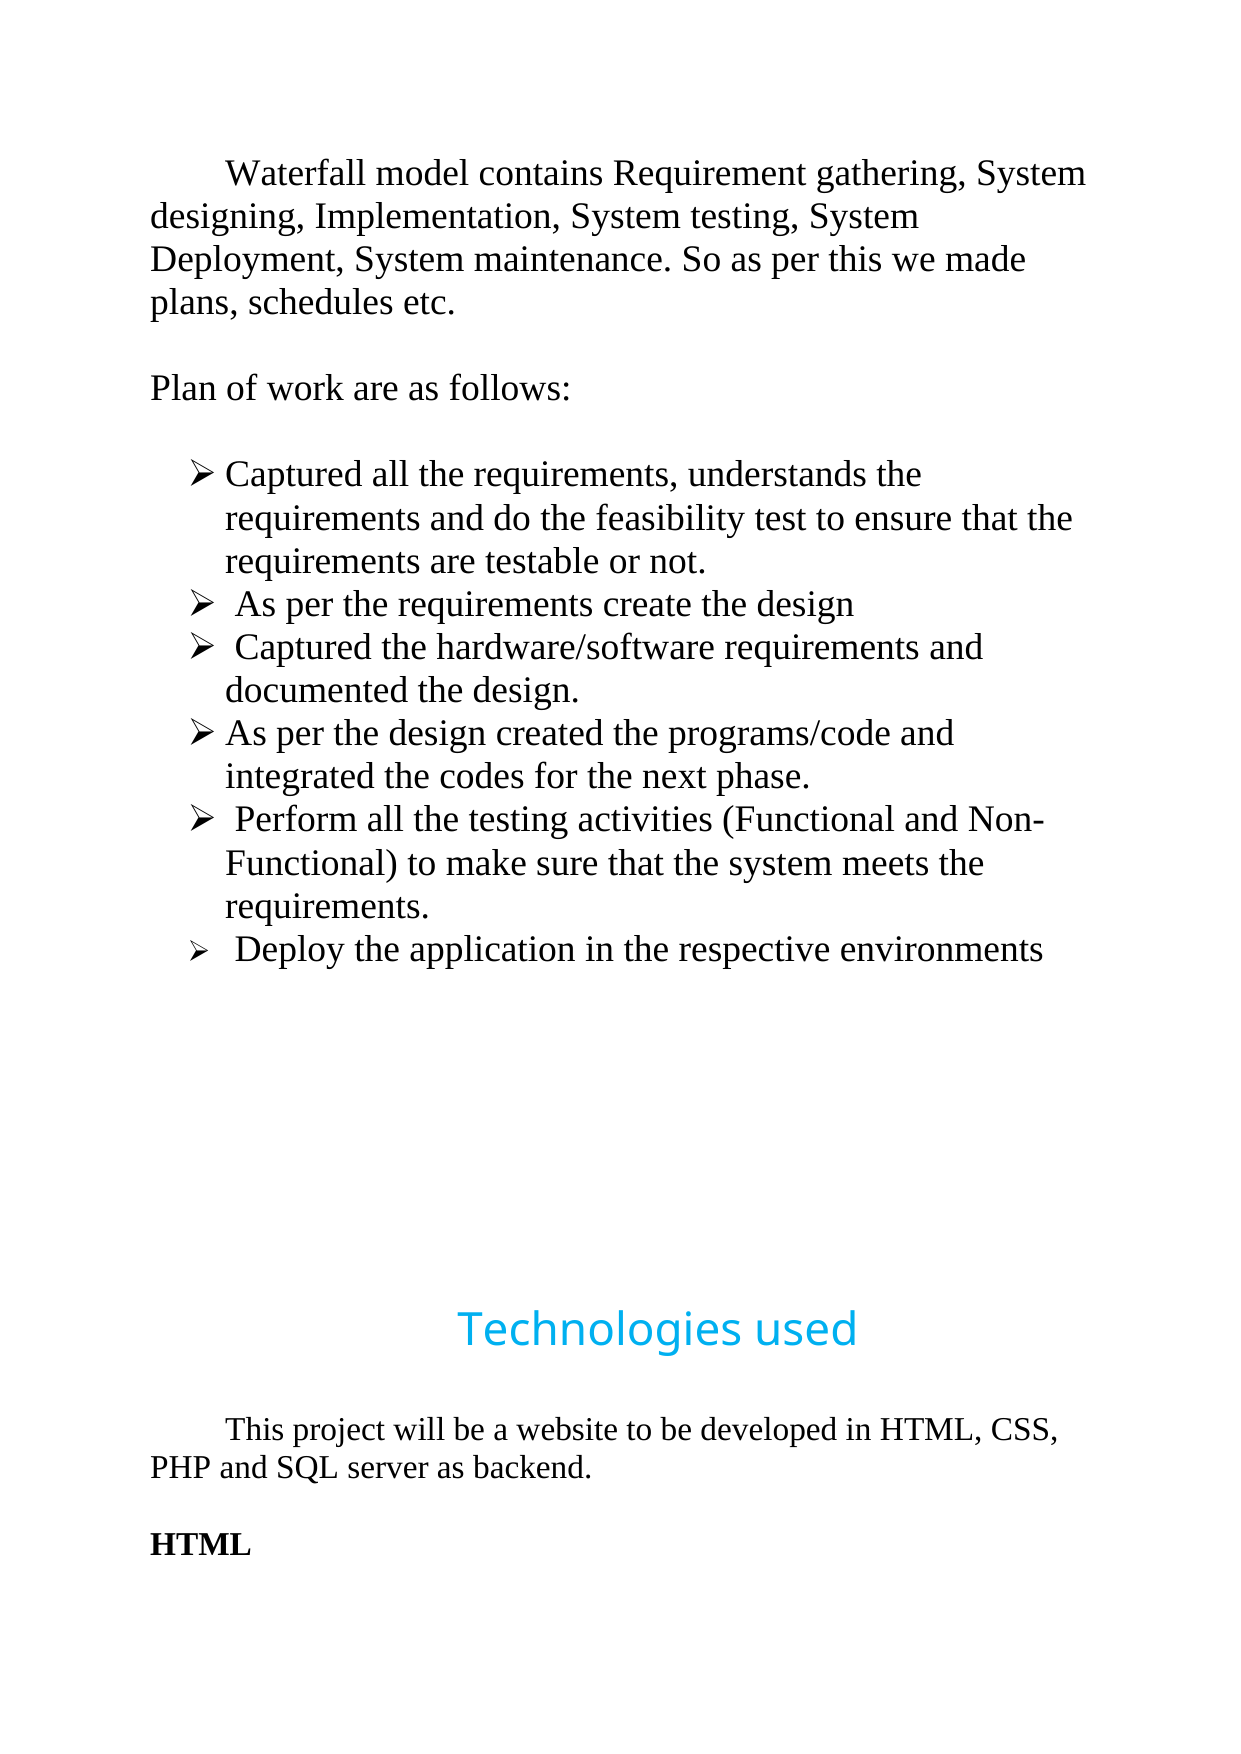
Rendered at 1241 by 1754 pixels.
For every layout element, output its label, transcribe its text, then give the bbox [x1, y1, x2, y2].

list Deploy the application in the respective environments [187, 926, 1090, 969]
text Technologies used [150, 1296, 1090, 1359]
list As per the requirements create the design [187, 581, 1090, 624]
list Captured all the requirements, understands the requirements and do the feasibility test to ensure that the requirements are testable or not. [187, 452, 1090, 581]
text Waterfall model contains Requirement gathering, System designing, Implementation, System testing, System Deployment, System maintenance. So as per this we made plans, schedules etc. [150, 150, 1090, 322]
list Captured the hardware/software requirements and documented the design. [187, 624, 1090, 711]
list As per the design created the programs/code and integrated the codes for the next phase. [187, 711, 1090, 797]
list Perform all the testing activities (Functional and Non-Functional) to make sure that the system meets the requirements. [187, 797, 1090, 926]
text Plan of work are as follows: [150, 366, 1090, 409]
text This project will be a website to be developed in HTML, CSS, PHP and SQL server as backend. [150, 1409, 1090, 1486]
text HTML [150, 1524, 1090, 1562]
